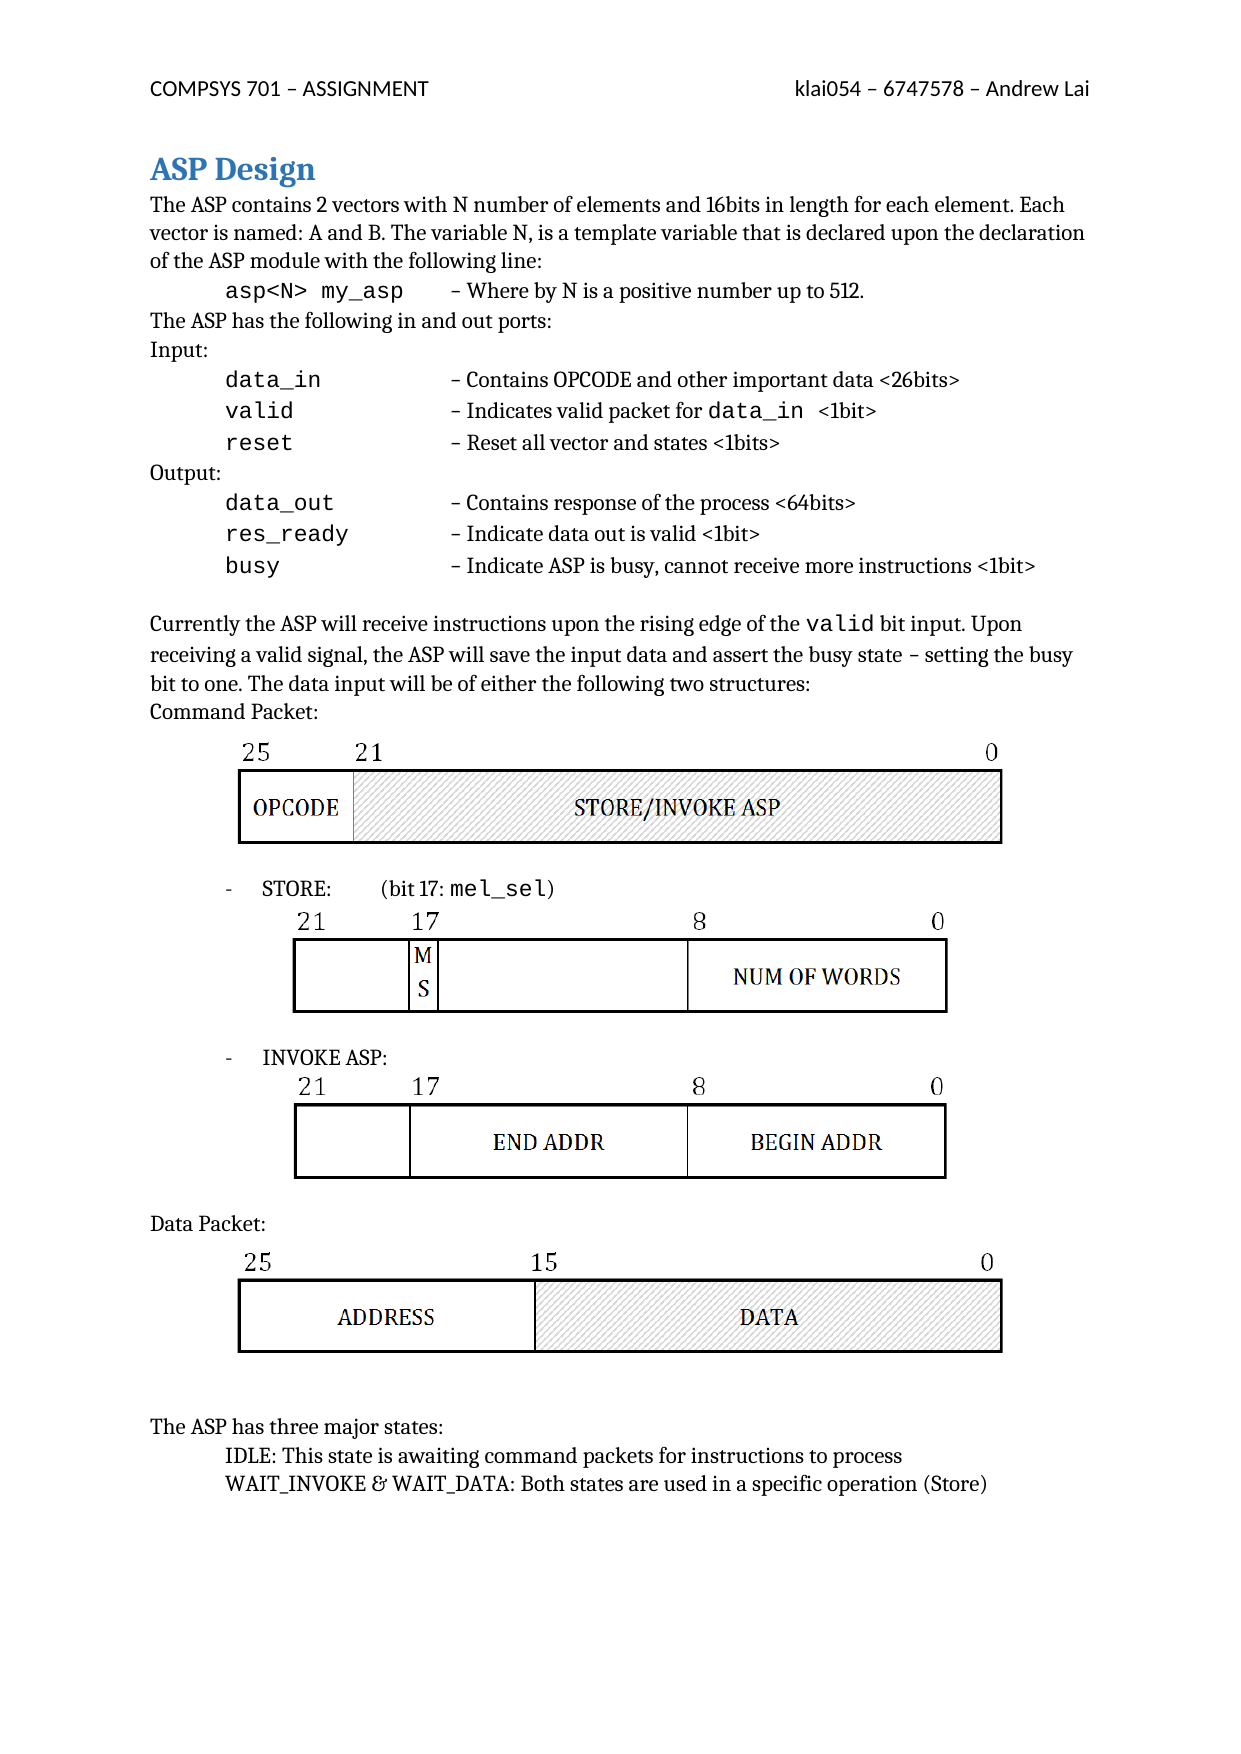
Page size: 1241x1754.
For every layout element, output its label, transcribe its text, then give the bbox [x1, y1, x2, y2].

subtitle ASP Design [150, 150, 1090, 188]
picture [292, 912, 948, 1013]
text IDLE: This state is awaiting command packets for instructions to process [150, 1442, 1090, 1469]
list INVOKE ASP: [225, 1045, 1090, 1072]
text valid – Indicates valid packet for data_in <1bit> [150, 396, 1090, 426]
text Data Packet: [150, 1211, 1090, 1237]
text res_ready – Indicate data out is valid <1bit> [150, 519, 1090, 548]
text WAIT_INVOKE & WAIT_DATA: Both states are used in a specific operation (Store) [150, 1471, 1090, 1497]
text The ASP has the following in and out ports: [150, 308, 1090, 334]
list STORE: (bit 17: mel_sel) [225, 876, 1090, 903]
text busy – Indicate ASP is busy, cannot receive more instructions <1bit> [150, 551, 1090, 580]
text data_in – Contains OPCODE and other important data <26bits> [150, 365, 1090, 394]
text Command Packet: [150, 699, 1090, 725]
text reset – Reset all vector and states <1bits> [150, 428, 1090, 457]
text The ASP has three major states: [150, 1414, 1090, 1440]
text asp<N> my_asp – Where by N is a positive number up to 512. [150, 277, 1090, 306]
text Input: [150, 337, 1090, 363]
text The ASP contains 2 vectors with N number of elements and 16bits in length for each element. Each vector is named: A and B. The variable N, is a template variable that is declared upon the declaration of the ASP module with the following line: [150, 191, 1090, 274]
text Output: [150, 459, 1090, 486]
picture [237, 742, 1003, 844]
picture [237, 1252, 1003, 1353]
text data_out – Contains response of the process <64bits> [150, 488, 1090, 517]
picture [293, 1077, 947, 1179]
text Currently the ASP will receive instructions upon the rising edge of the valid bit input. Upon receiving a valid signal, the ASP will save the input data and assert the busy state – setting the busy bit to one. The data input will be of either the following two structures: [150, 611, 1090, 697]
